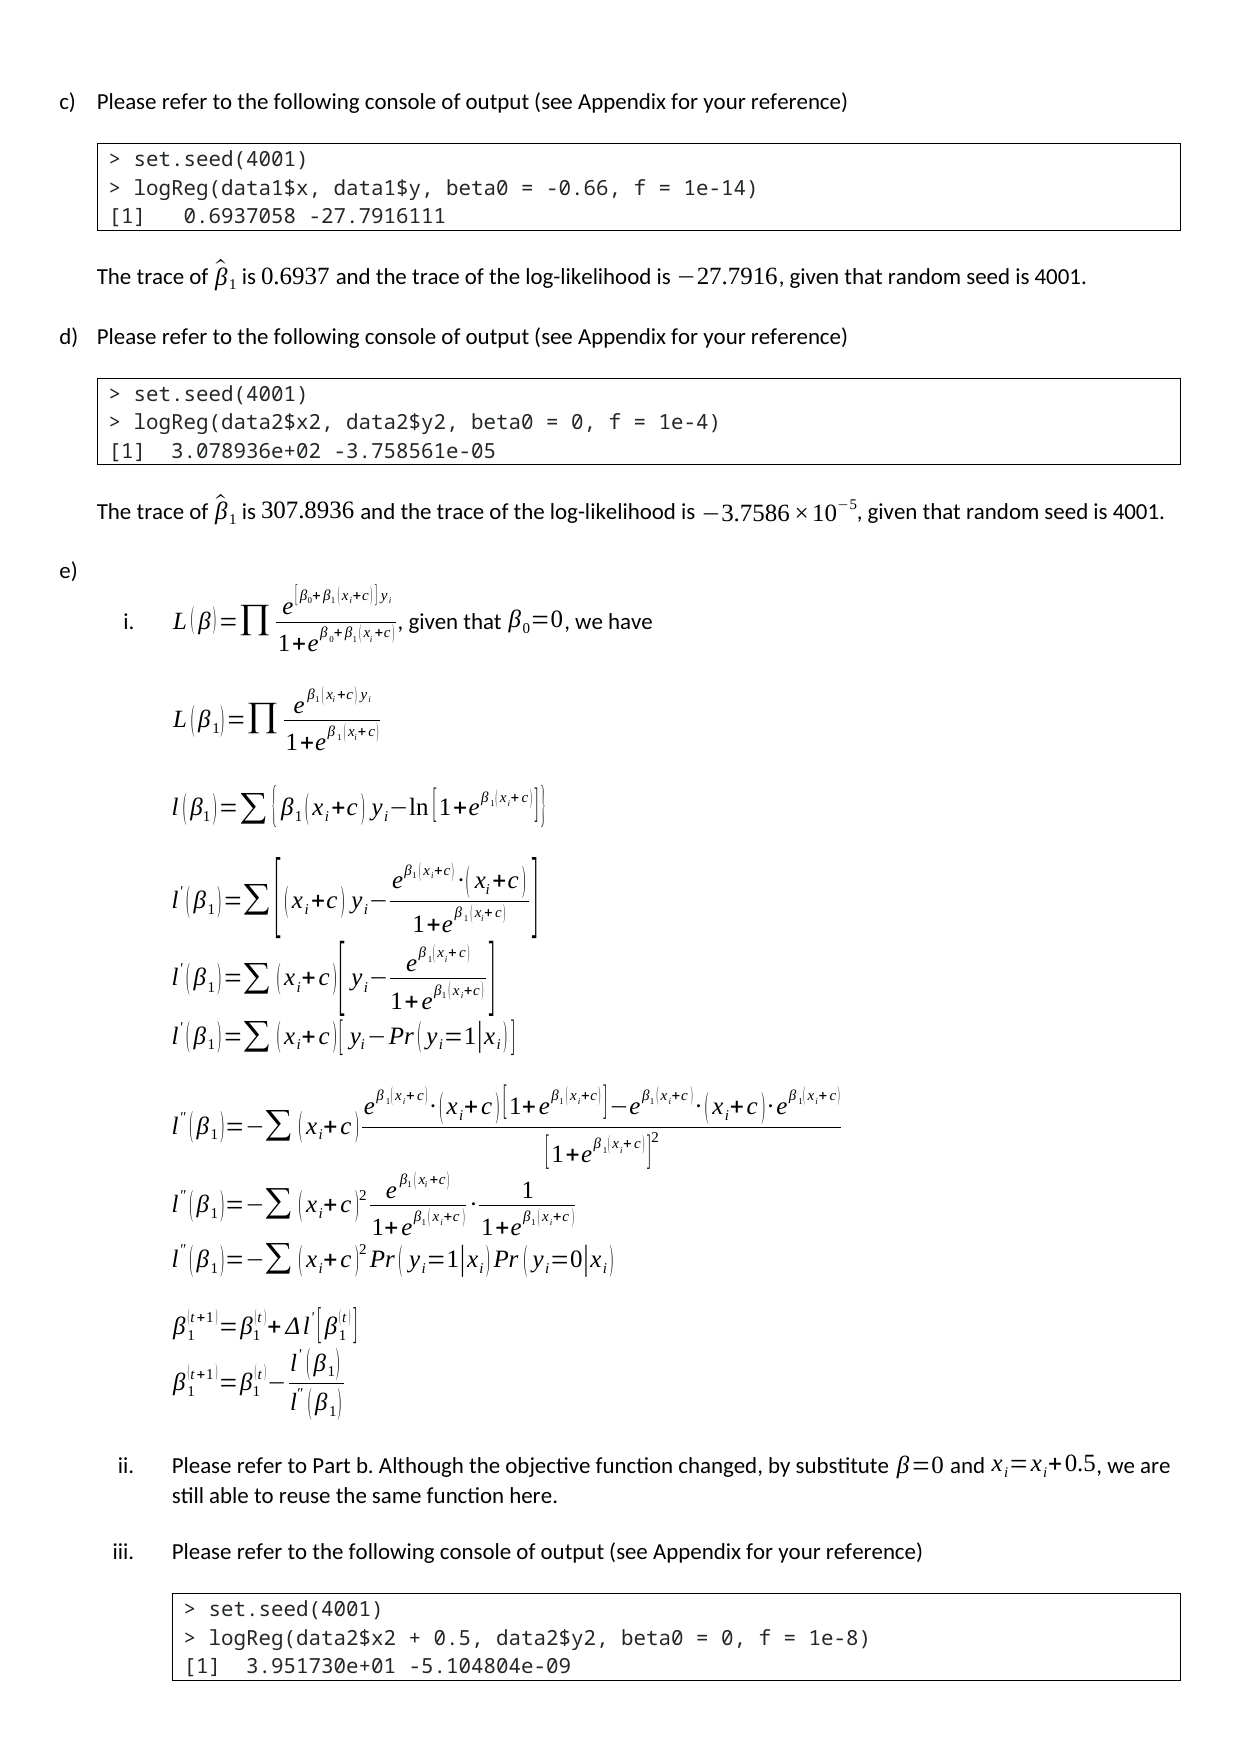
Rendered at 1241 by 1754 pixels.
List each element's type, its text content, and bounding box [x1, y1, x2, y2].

list Please refer to the following console of output (see Appendix for your reference) [59, 87, 1181, 115]
list The trace of is and the trace of the log-likelihood is , given that random seed is 4001. [97, 258, 1181, 294]
list Please refer to Part b. Although the objective function changed, by substitute and , we are still able to reuse the same function here. [134, 1450, 1181, 1509]
list The trace of is and the trace of the log-likelihood is , given that random seed is 4001. [97, 493, 1181, 528]
table_header > set.seed(4001) > logReg(data2$x2, data2$y2, beta0 = 0, f = 1e-4) [1] 3.078936e+02 -3.758561e-05 [98, 379, 1180, 464]
list Please refer to the following console of output (see Appendix for your reference) [59, 322, 1181, 350]
list , given that , we have [134, 584, 1181, 657]
list Please refer to the following console of output (see Appendix for your reference) [134, 1537, 1181, 1565]
table_header > set.seed(4001) > logReg(data1$x, data1$y, beta0 = -0.66, f = 1e-14) [1] 0.6937058 -27.7916111 [98, 144, 1180, 229]
table_header > set.seed(4001) > logReg(data2$x2 + 0.5, data2$y2, beta0 = 0, f = 1e-8) [1] 3.951730e+01 -5.104804e-09 [173, 1594, 1180, 1680]
